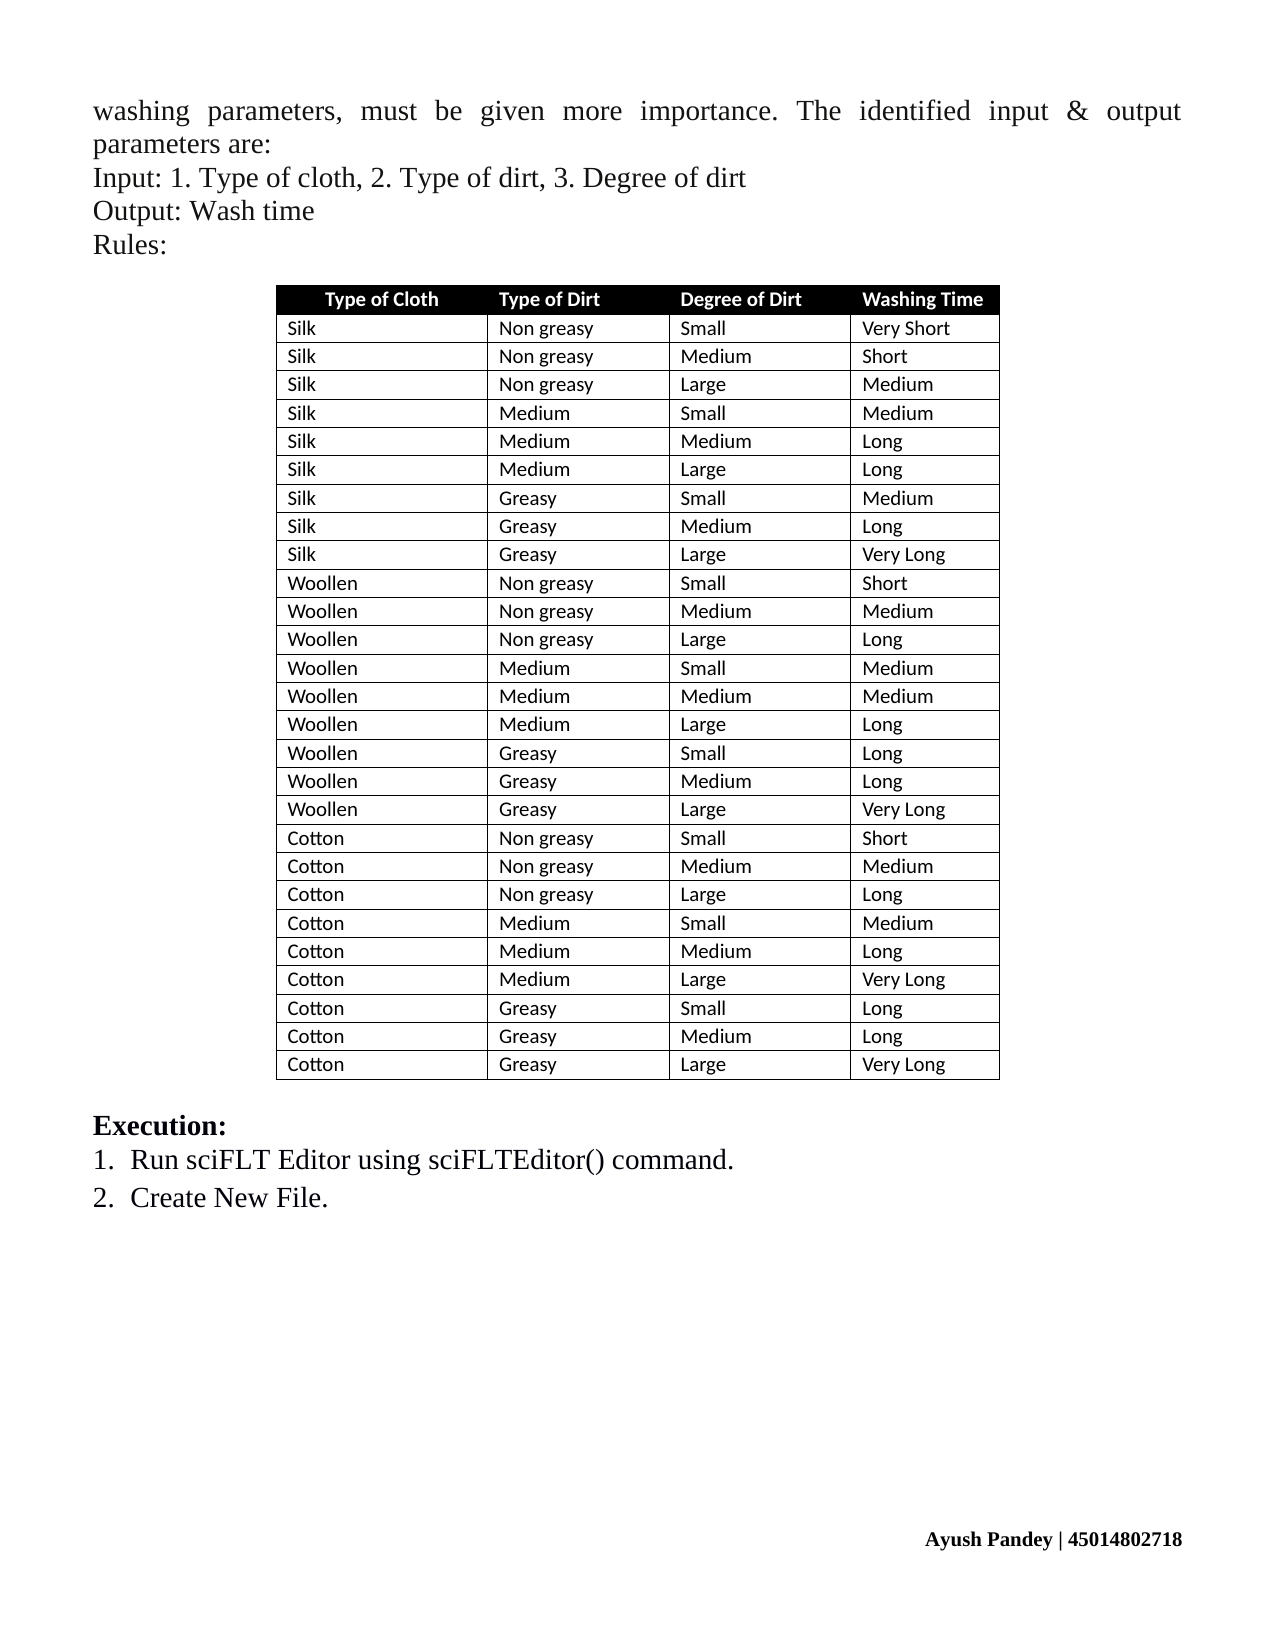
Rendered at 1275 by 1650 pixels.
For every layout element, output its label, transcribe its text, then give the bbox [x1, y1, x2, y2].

list Run sciFLT Editor using sciFLTEditor() command. [93, 1142, 1182, 1176]
table_cell Woollen [277, 683, 487, 710]
list Create New File. [93, 1181, 1182, 1214]
table_cell Small [670, 400, 850, 427]
table_cell Medium [851, 655, 999, 682]
table_cell Small [670, 995, 850, 1022]
table_cell Small [670, 315, 850, 342]
table_header Washing Time [851, 286, 999, 314]
table_cell Non greasy [488, 853, 669, 880]
table_cell Greasy [488, 995, 669, 1022]
table_cell Cotton [277, 1023, 487, 1050]
table_cell Silk [277, 456, 487, 484]
table_cell Long [851, 740, 999, 767]
table_cell Woollen [277, 711, 487, 739]
table_cell Large [670, 796, 850, 824]
table_cell Cotton [277, 1051, 487, 1079]
table_cell Very Short [851, 315, 999, 342]
table_cell Non greasy [488, 626, 669, 654]
table_cell Silk [277, 400, 487, 427]
table_header Degree of Dirt [670, 286, 850, 314]
table_cell Medium [670, 938, 850, 965]
table_cell Medium [670, 853, 850, 880]
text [93, 93, 1182, 160]
table_cell Non greasy [488, 343, 669, 370]
table_cell Large [670, 626, 850, 654]
table_cell Medium [488, 655, 669, 682]
text Rules: [93, 227, 1182, 260]
table_cell Woollen [277, 570, 487, 597]
table_cell Silk [277, 315, 487, 342]
table_cell Long [851, 995, 999, 1022]
table_cell Non greasy [488, 598, 669, 625]
table_cell Cotton [277, 825, 487, 852]
table_cell Long [851, 711, 999, 739]
table_cell Cotton [277, 853, 487, 880]
table_cell Large [670, 541, 850, 569]
table_cell Small [670, 570, 850, 597]
table_cell Short [851, 825, 999, 852]
table_cell Non greasy [488, 881, 669, 909]
table_cell Greasy [488, 1051, 669, 1079]
table_cell Woollen [277, 598, 487, 625]
table_cell Medium [851, 683, 999, 710]
table_cell Non greasy [488, 371, 669, 399]
text Output: Wash time [93, 193, 1182, 227]
table_cell Medium [851, 910, 999, 937]
table_cell Cotton [277, 910, 487, 937]
table_cell Woollen [277, 768, 487, 795]
table_cell Medium [670, 428, 850, 455]
table_header Type of Cloth [277, 286, 487, 314]
table_cell Large [670, 966, 850, 994]
table_cell Small [670, 485, 850, 512]
table_cell Medium [488, 428, 669, 455]
table_cell Short [851, 343, 999, 370]
table_cell Medium [488, 938, 669, 965]
table_cell Cotton [277, 966, 487, 994]
table_cell Medium [851, 853, 999, 880]
table_cell Silk [277, 485, 487, 512]
table_cell Silk [277, 343, 487, 370]
table_cell Large [670, 711, 850, 739]
table_header Type of Dirt [488, 286, 669, 314]
table_cell Medium [851, 371, 999, 399]
table_cell Very Long [851, 966, 999, 994]
table_cell Long [851, 428, 999, 455]
table_cell Greasy [488, 1023, 669, 1050]
table_cell Greasy [488, 485, 669, 512]
table_cell Medium [488, 683, 669, 710]
table_cell Woollen [277, 740, 487, 767]
table_cell Large [670, 1051, 850, 1079]
table_cell Non greasy [488, 315, 669, 342]
table_cell Large [670, 371, 850, 399]
table_cell Medium [488, 966, 669, 994]
table_cell Medium [670, 343, 850, 370]
table_cell Medium [670, 513, 850, 540]
table_cell Non greasy [488, 825, 669, 852]
table_cell Long [851, 626, 999, 654]
text Input: 1. Type of cloth, 2. Type of dirt, 3. Degree of dirt [93, 160, 1182, 193]
table_cell Greasy [488, 796, 669, 824]
table_cell Greasy [488, 513, 669, 540]
table_cell Medium [670, 768, 850, 795]
table_cell Silk [277, 513, 487, 540]
table_cell Medium [851, 485, 999, 512]
table_cell Medium [670, 598, 850, 625]
table_cell Short [851, 570, 999, 597]
table_cell Silk [277, 371, 487, 399]
table_cell Medium [488, 456, 669, 484]
table_cell Long [851, 938, 999, 965]
table_cell Small [670, 825, 850, 852]
table_cell Medium [851, 598, 999, 625]
table_cell Small [670, 655, 850, 682]
table_cell Greasy [488, 768, 669, 795]
table_cell Large [670, 456, 850, 484]
table_cell Small [670, 740, 850, 767]
table_cell Greasy [488, 740, 669, 767]
table_cell Long [851, 1023, 999, 1050]
table_cell Silk [277, 428, 487, 455]
table_cell Medium [670, 1023, 850, 1050]
table_cell Very Long [851, 1051, 999, 1079]
table_cell Non greasy [488, 570, 669, 597]
table_cell Large [670, 881, 850, 909]
table_cell Medium [488, 400, 669, 427]
table_cell Very Long [851, 541, 999, 569]
table_cell Long [851, 768, 999, 795]
table_cell Woollen [277, 796, 487, 824]
table_cell Long [851, 881, 999, 909]
table_cell Woollen [277, 626, 487, 654]
table_cell Medium [670, 683, 850, 710]
table_cell Woollen [277, 655, 487, 682]
table_cell Medium [851, 400, 999, 427]
table_cell Long [851, 456, 999, 484]
table_cell Greasy [488, 541, 669, 569]
table_cell Cotton [277, 881, 487, 909]
table_cell Cotton [277, 938, 487, 965]
table_cell Medium [488, 910, 669, 937]
text Execution: [93, 1108, 1182, 1142]
table_cell Medium [488, 711, 669, 739]
table_cell Long [851, 513, 999, 540]
table_cell Small [670, 910, 850, 937]
table_cell Cotton [277, 995, 487, 1022]
table_cell Silk [277, 541, 487, 569]
table_cell Very Long [851, 796, 999, 824]
